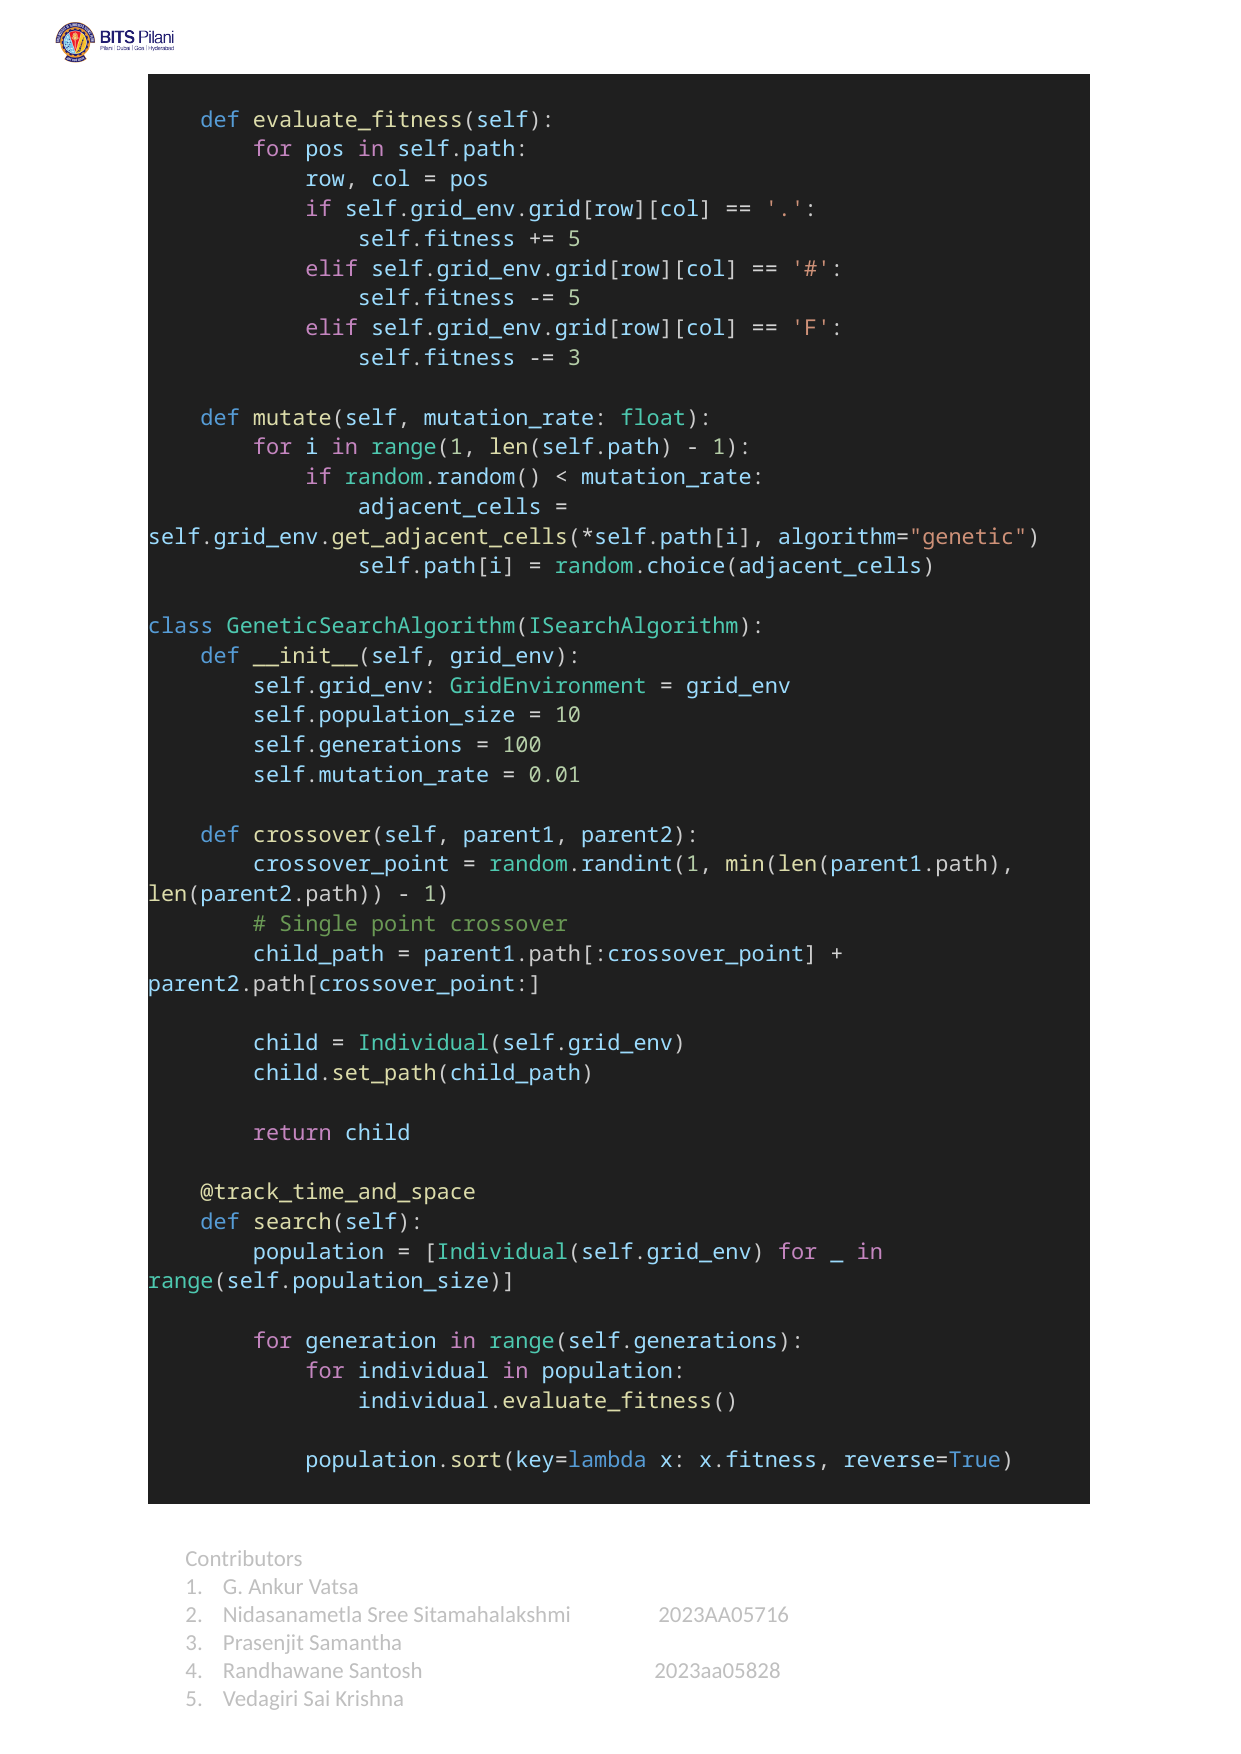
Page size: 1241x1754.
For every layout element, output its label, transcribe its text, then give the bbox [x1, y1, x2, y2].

text if self.grid_env.grid[row][col] == '.': [148, 193, 1090, 223]
picture [37, 19, 192, 63]
text individual.evaluate_fitness() [148, 1385, 1090, 1414]
text self.population_size = 10 [148, 699, 1090, 729]
text adjacent_cells = self.grid_env.get_adjacent_cells(*self.path[i], algorithm="genetic") [148, 491, 1090, 551]
text @track_time_and_space [148, 1176, 1090, 1206]
text self.grid_env: GridEnvironment = grid_env [148, 670, 1090, 699]
text child.set_path(child_path) [148, 1057, 1090, 1087]
text def __init__(self, grid_env): [148, 640, 1090, 670]
text self.path[i] = random.choice(adjacent_cells) [148, 551, 1090, 580]
text for individual in population: [148, 1355, 1090, 1385]
text return child [148, 1117, 1090, 1146]
text child_path = parent1.path[:crossover_point] + parent2.path[crossover_point:] [148, 938, 1090, 997]
text def search(self): [148, 1206, 1090, 1236]
text elif self.grid_env.grid[row][col] == 'F': [148, 312, 1090, 342]
text child = Individual(self.grid_env) [148, 1027, 1090, 1057]
text population.sort(key=lambda x: x.fitness, reverse=True) [148, 1444, 1090, 1474]
text self.mutation_rate = 0.01 [148, 759, 1090, 789]
text self.fitness -= 3 [148, 342, 1090, 372]
text elif self.grid_env.grid[row][col] == '#': [148, 253, 1090, 282]
text if random.random() < mutation_rate: [148, 461, 1090, 491]
text self.generations = 100 [148, 729, 1090, 759]
text population = [Individual(self.grid_env) for _ in range(self.population_size)] [148, 1236, 1090, 1295]
text self.fitness += 5 [148, 223, 1090, 253]
text def mutate(self, mutation_rate: float): [148, 402, 1090, 431]
text crossover_point = random.randint(1, min(len(parent1.path), len(parent2.path)) - 1) [148, 848, 1090, 908]
text for pos in self.path: [148, 133, 1090, 163]
text # Single point crossover [148, 908, 1090, 938]
text class GeneticSearchAlgorithm(ISearchAlgorithm): [148, 610, 1090, 640]
text for generation in range(self.generations): [148, 1325, 1090, 1355]
text for i in range(1, len(self.path) - 1): [148, 431, 1090, 461]
text self.fitness -= 5 [148, 282, 1090, 312]
text def evaluate_fitness(self): [148, 104, 1090, 133]
text row, col = pos [148, 163, 1090, 193]
text def crossover(self, parent1, parent2): [148, 819, 1090, 848]
